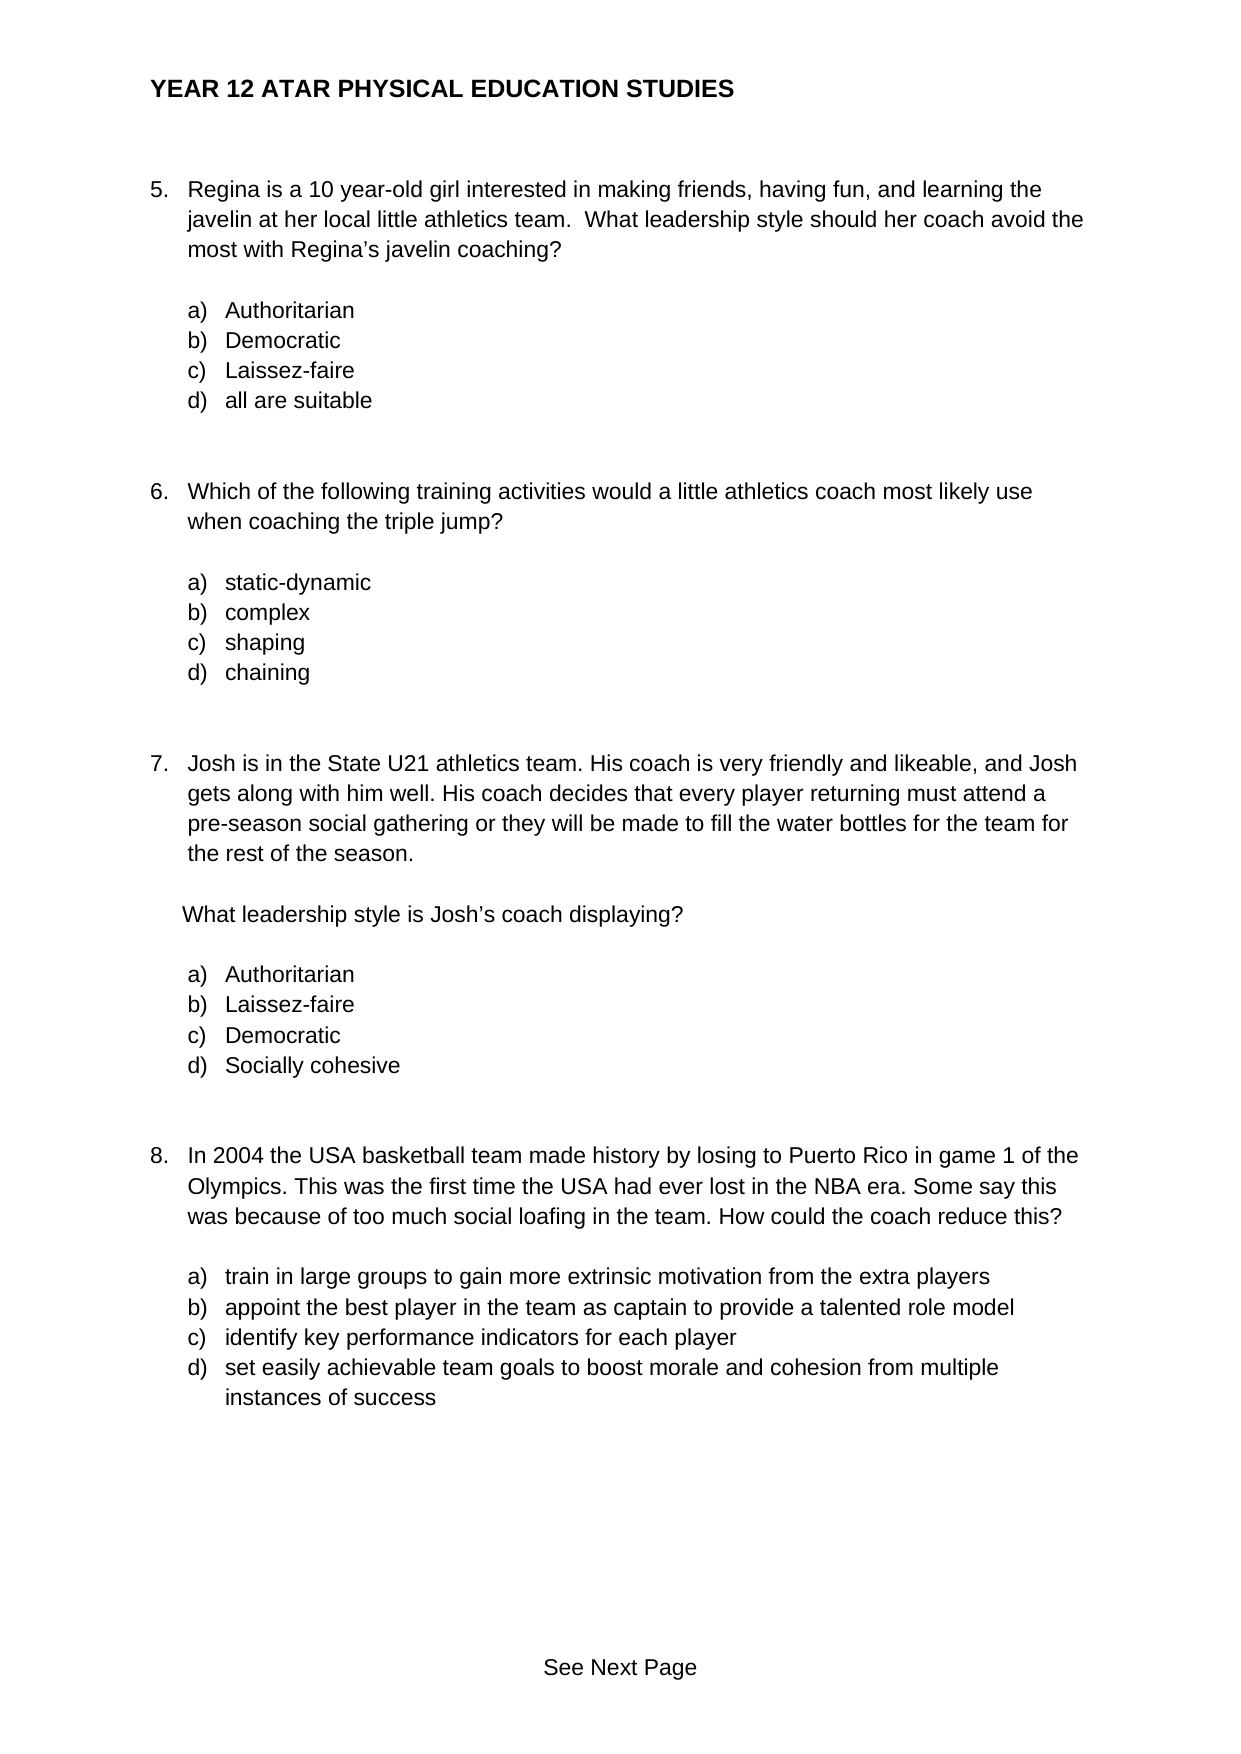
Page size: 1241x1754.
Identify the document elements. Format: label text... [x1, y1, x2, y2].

text What leadership style is Josh’s coach displaying? [150, 901, 1090, 927]
list Authoritarian [187, 961, 1090, 987]
list Authoritarian [187, 297, 1090, 323]
list complex [187, 599, 1090, 625]
list Socially cohesive [187, 1052, 1090, 1078]
list set easily achievable team goals to boost morale and cohesion from multiple instances of success [187, 1354, 1090, 1410]
list chaining [187, 659, 1090, 685]
list Regina is a 10 year-old girl interested in making friends, having fun, and learning the javelin at her local little athletics team. What leadership style should her coach avoid the most with Regina’s javelin coaching? [150, 176, 1090, 262]
list appoint the best player in the team as captain to provide a talented role model [187, 1293, 1090, 1320]
list Laissez-faire [187, 991, 1090, 1018]
list Josh is in the State U21 athletics team. His coach is very friendly and likeable, and Josh gets along with him well. His coach decides that every player returning must attend a pre-season social gathering or they will be made to fill the water bottles for the team for the rest of the season. [150, 750, 1090, 867]
list train in large groups to gain more extrinsic motivation from the extra players [187, 1263, 1090, 1289]
list identify key performance indicators for each player [187, 1324, 1090, 1350]
list Which of the following training activities would a little athletics coach most likely use when coaching the triple jump? [150, 478, 1090, 534]
list static-dynamic [187, 568, 1090, 595]
list Democratic [187, 327, 1090, 353]
list Laissez-faire [187, 357, 1090, 383]
list all are suitable [187, 387, 1090, 413]
list In 2004 the USA basketball team made history by losing to Puerto Rico in game 1 of the Olympics. This was the first time the USA had ever lost in the NBA era. Some say this was because of too much social loafing in the team. How could the coach reduce this? [150, 1142, 1090, 1229]
list Democratic [187, 1022, 1090, 1048]
list shaping [187, 629, 1090, 655]
